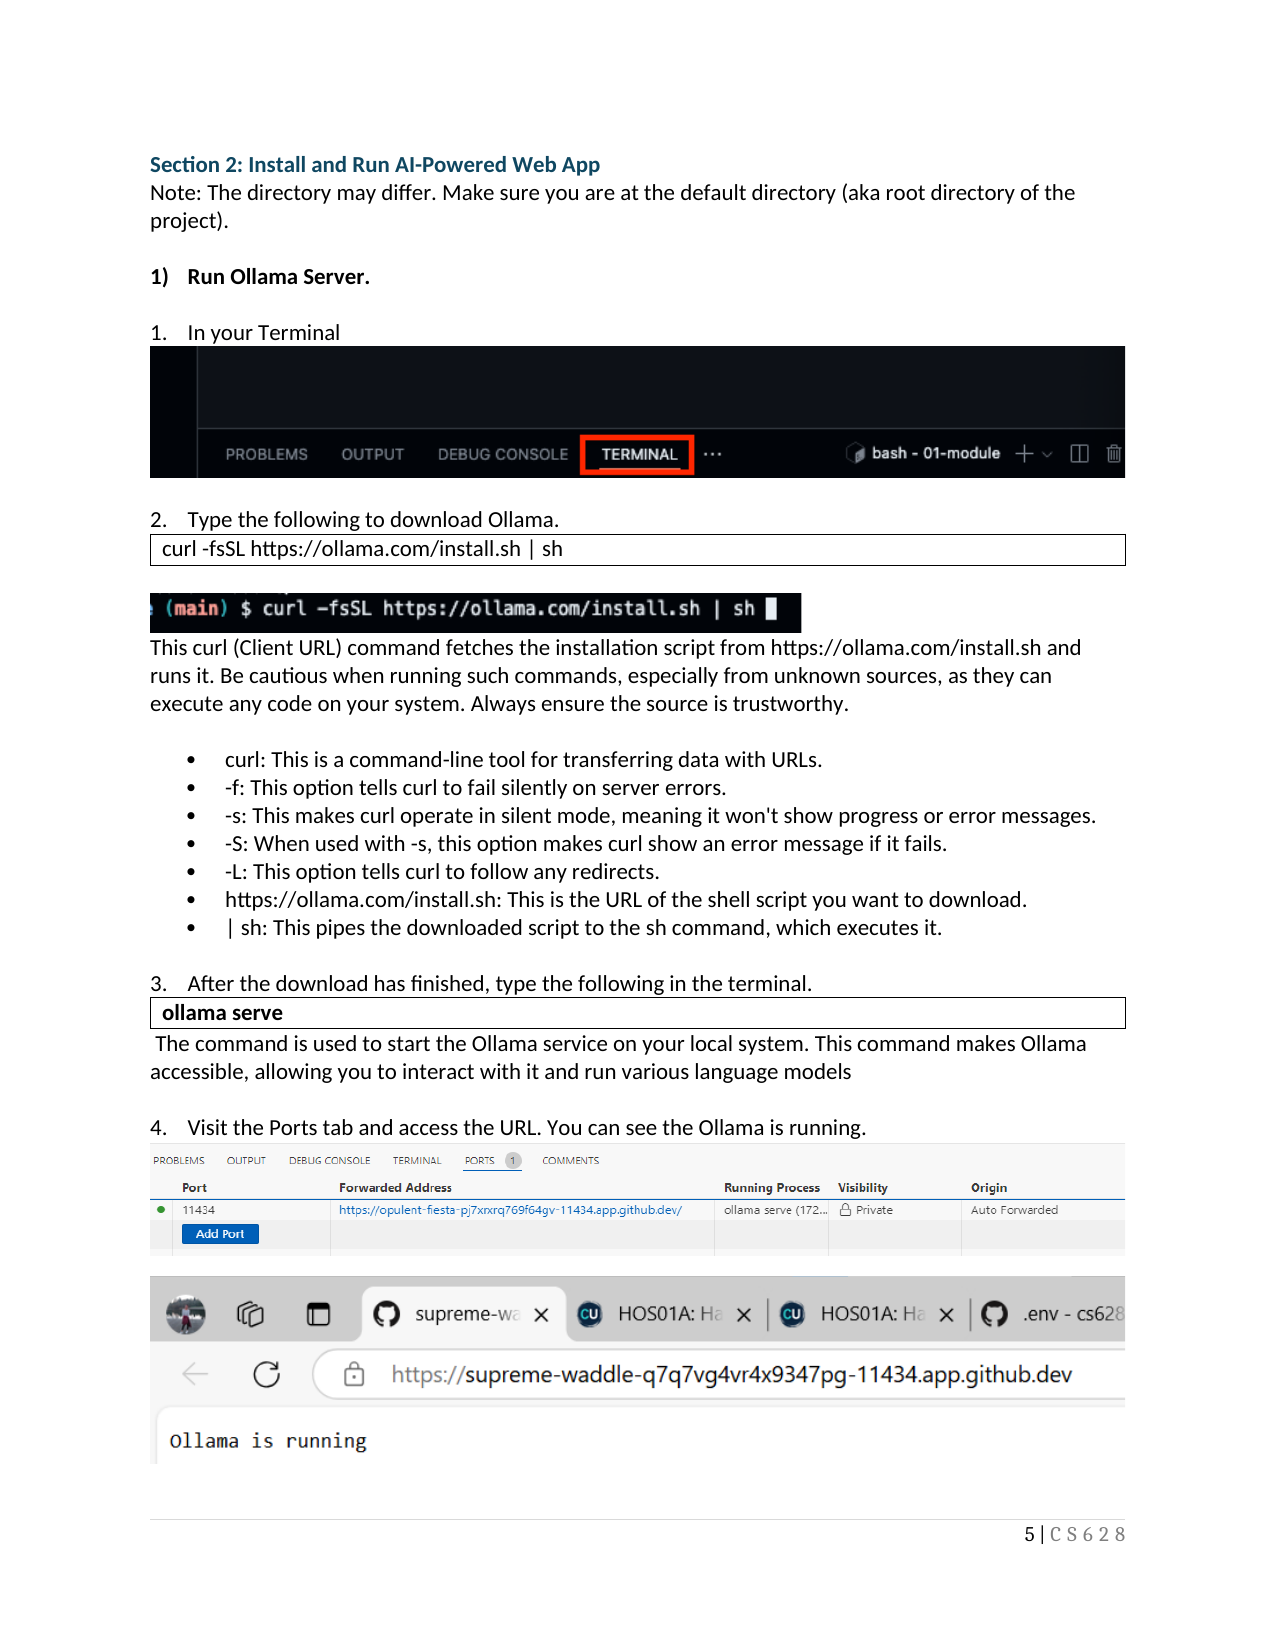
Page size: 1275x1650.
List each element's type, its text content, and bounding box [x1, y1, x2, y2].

list -f: This option tells curl to fail silently on server errors. [187, 773, 1125, 801]
table_header curl -fsSL https://ollama.com/install.sh | sh [151, 535, 1125, 565]
picture [150, 593, 802, 633]
subtitle Section 2: Install and Run AI-Powered Web App [150, 150, 1125, 178]
list curl: This is a command-line tool for transferring data with URLs. [187, 745, 1125, 773]
picture [150, 1141, 1125, 1256]
list | sh: This pipes the downloaded script to the sh command, which executes it. [187, 913, 1125, 941]
picture [150, 346, 1125, 478]
list -s: This makes curl operate in silent mode, meaning it won't show progress or error messages. [187, 801, 1125, 829]
text This curl (Client URL) command fetches the installation script from https://ollama.com/install.sh and runs it. Be cautious when running such commands, especially from unknown sources, as they can execute any code on your system. Always ensure the source is trustworthy. [150, 633, 1125, 717]
list Visit the Ports tab and access the URL. You can see the Ollama is running. [150, 1113, 1125, 1141]
list -S: When used with -s, this option makes curl show an error message if it fails. [187, 829, 1125, 857]
text Note: The directory may differ. Make sure you are at the default directory (aka root directory of the project). [150, 178, 1125, 234]
list https://ollama.com/install.sh: This is the URL of the shell script you want to download. [187, 885, 1125, 913]
table_header ollama serve [151, 998, 1125, 1028]
list Type the following to download Ollama. [150, 505, 1125, 533]
text The command is used to start the Ollama service on your local system. This command makes Ollama accessible, allowing you to interact with it and run various language models [150, 1029, 1125, 1085]
list -L: This option tells curl to follow any redirects. [187, 857, 1125, 885]
list Run Ollama Server. [150, 262, 1125, 290]
list After the download has finished, type the following in the terminal. [150, 969, 1125, 997]
picture [150, 1276, 1125, 1464]
list In your Terminal [150, 318, 1125, 346]
